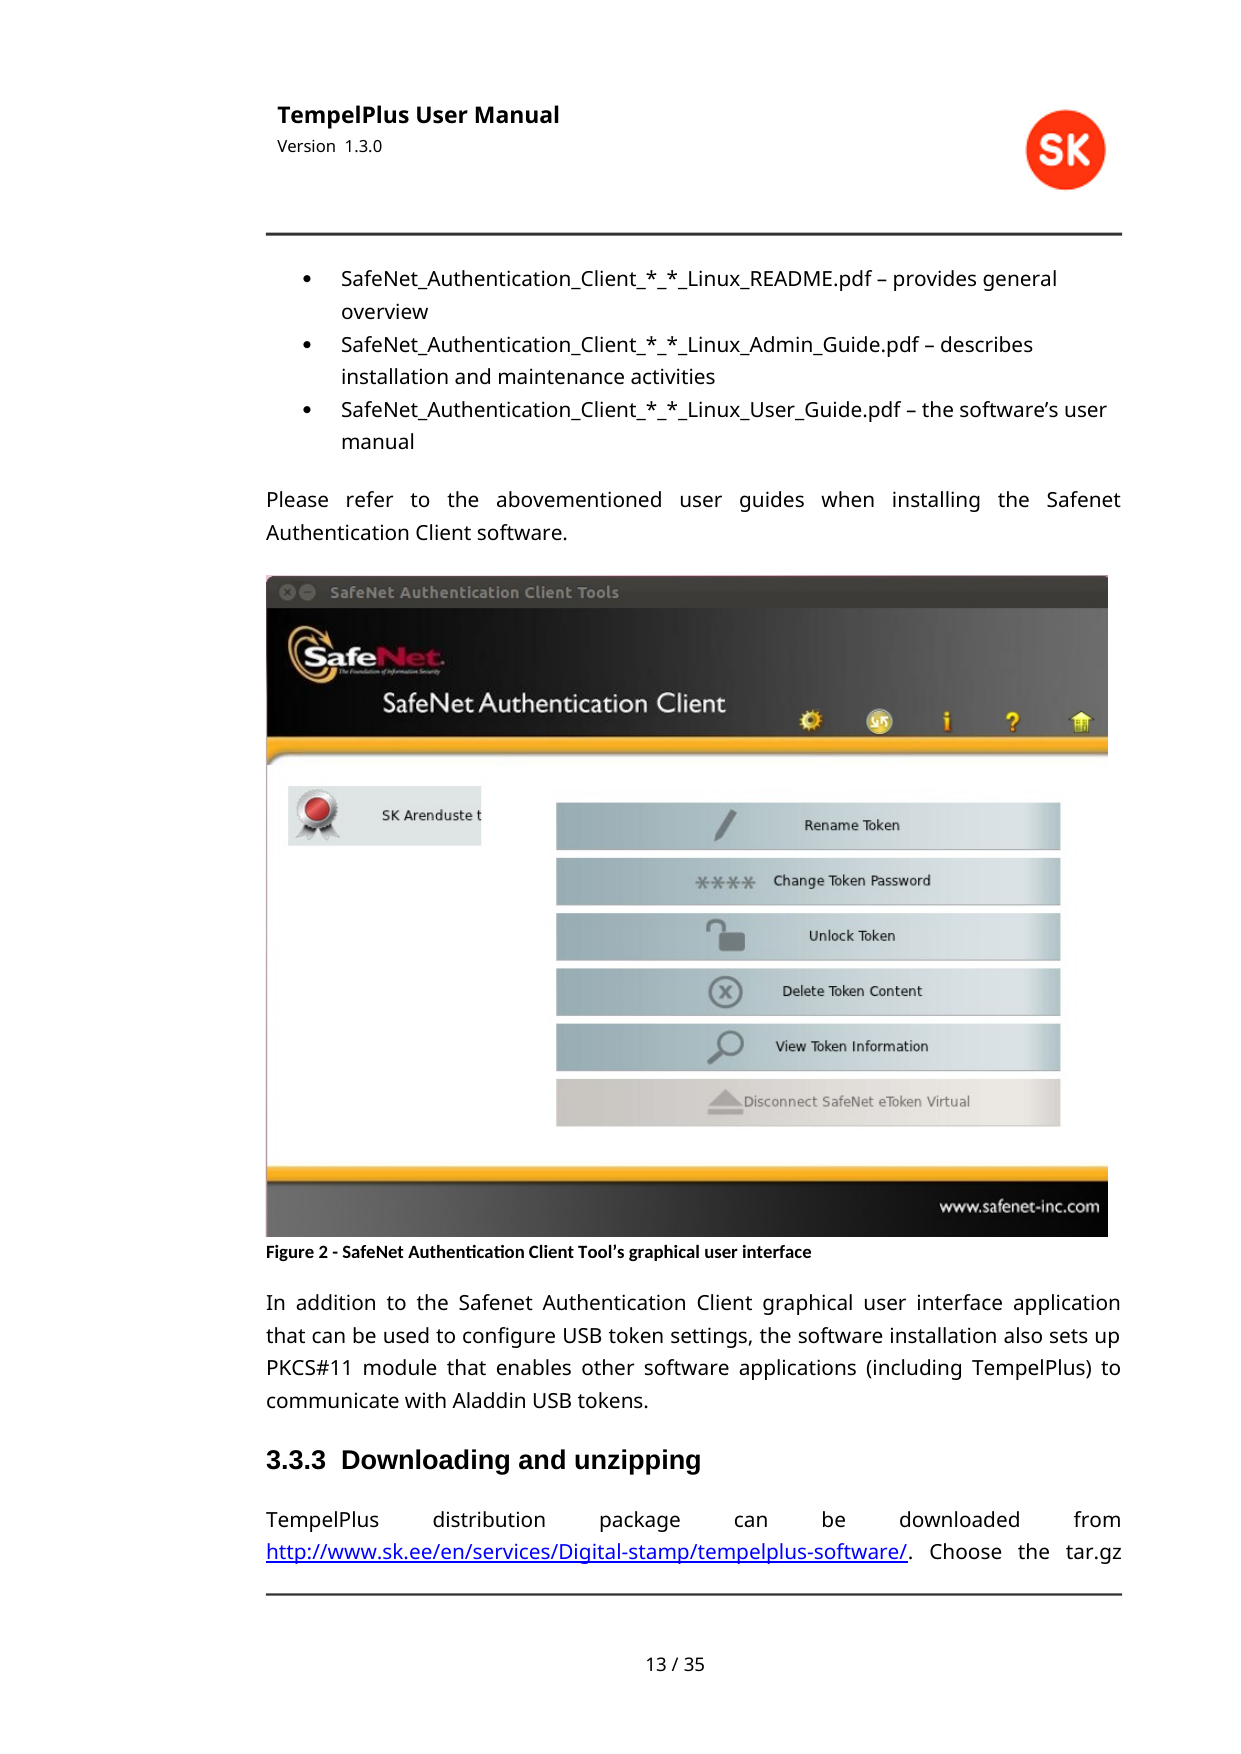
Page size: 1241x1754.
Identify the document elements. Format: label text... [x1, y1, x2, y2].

subtitle Downloading and unzipping [266, 1444, 1122, 1475]
text Please refer to the abovementioned user guides when installing the Safenet Authentication Client software. [266, 485, 1122, 546]
list SafeNet_Authentication_Client_*_*_Linux_User_Guide.pdf – the software’s user manual [303, 395, 1122, 456]
text Figure 2 - SafeNet Authentication Client Tool’s graphical user interface [266, 1240, 1122, 1263]
text In addition to the Safenet Authentication Client graphical user interface application that can be used to configure USB token settings, the software installation also sets up PKCS#11 module that enables other software applications (including TempelPlus) to communicate with Aladdin USB tokens. [266, 1288, 1122, 1414]
list SafeNet_Authentication_Client_*_*_Linux_README.pdf – provides general overview [303, 264, 1122, 326]
picture [1024, 108, 1111, 193]
list SafeNet_Authentication_Client_*_*_Linux_Admin_Guide.pdf – describes installation and maintenance activities [303, 330, 1122, 391]
picture [265, 575, 1108, 1237]
